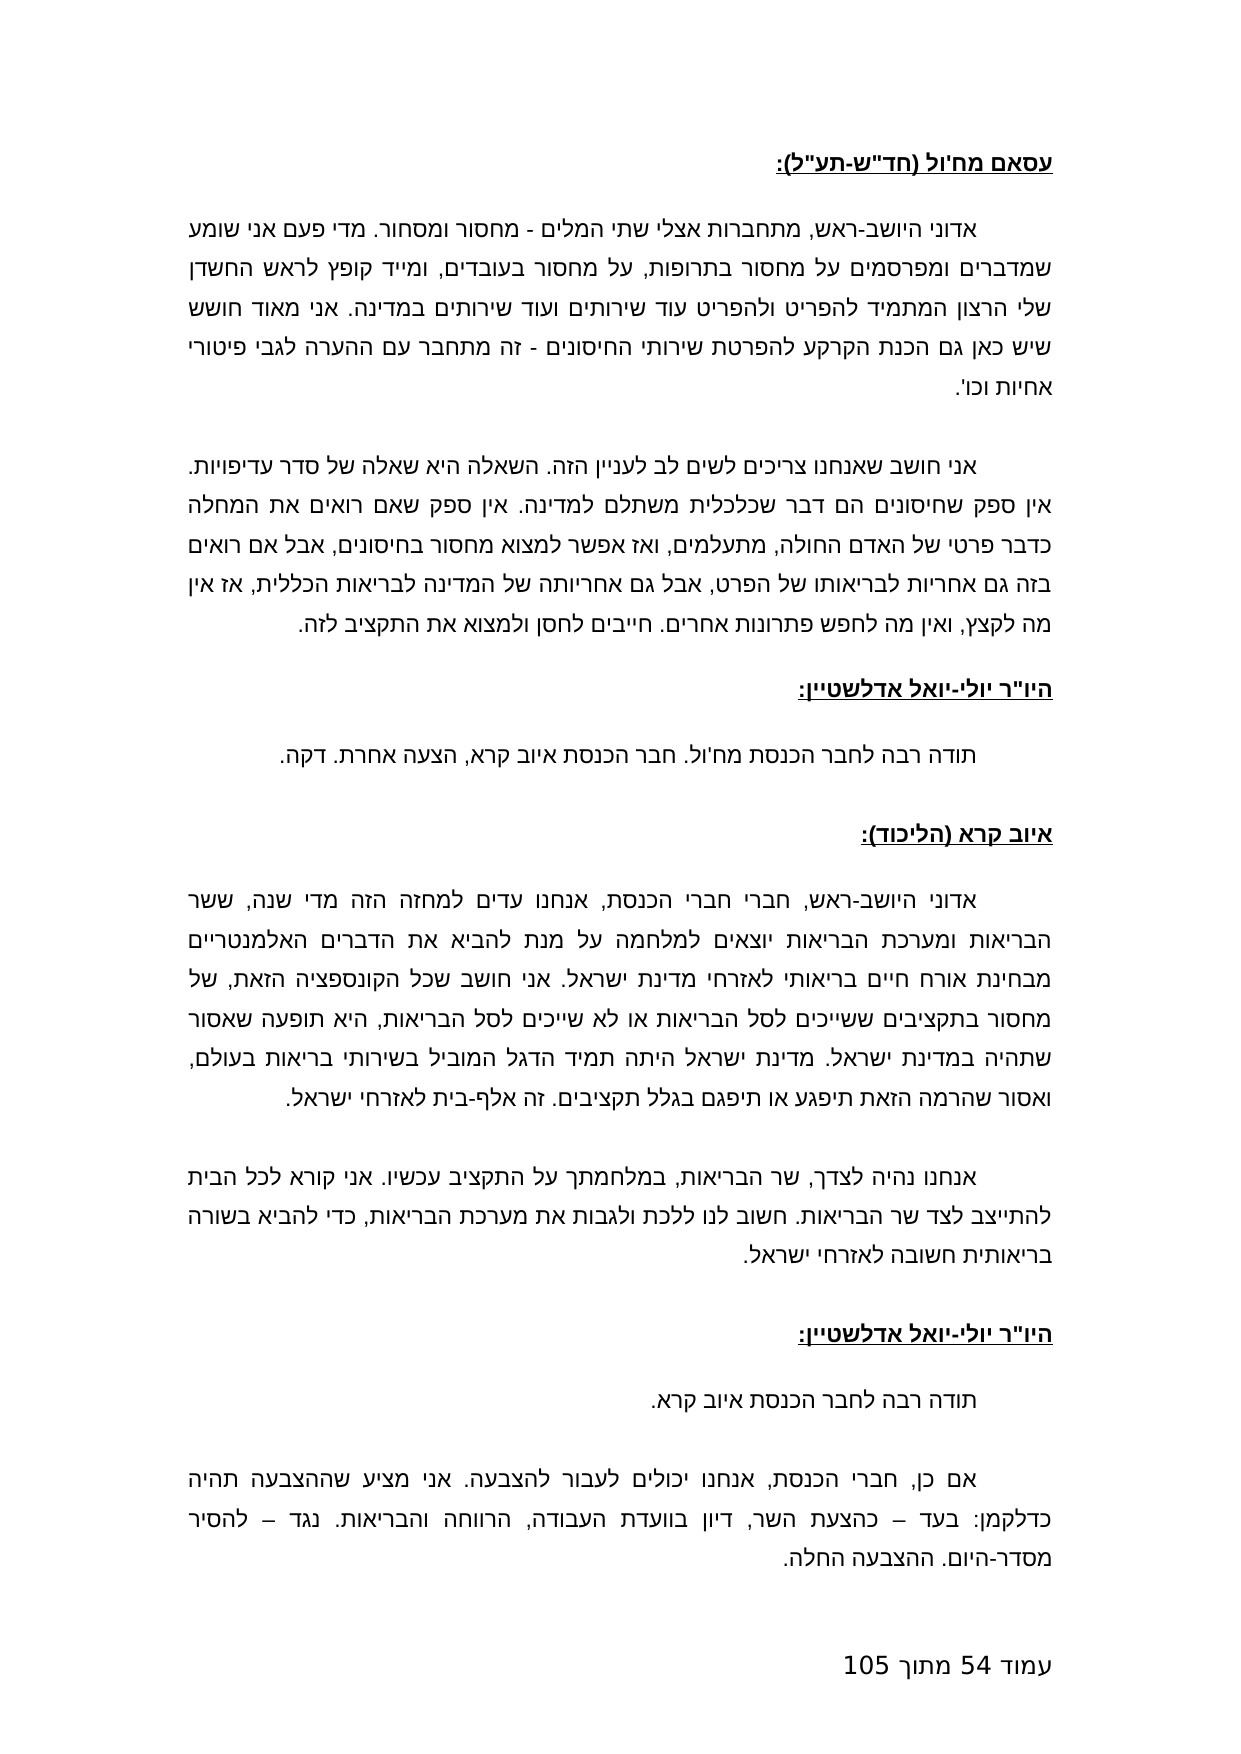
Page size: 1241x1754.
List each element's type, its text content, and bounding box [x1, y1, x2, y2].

text אדוני היושב-ראש, חברי חברי הכנסת, אנחנו עדים למחזה הזה מדי שנה, ששר הבריאות ומערכת הבריאות יוצאים למלחמה על מנת להביא את הדברים האלמנטריים מבחינת אורח חיים בריאותי לאזרחי מדינת ישראל. אני חושב שכל הקונספציה הזאת, של מחסור בתקציבים ששייכים לסל הבריאות או לא שייכים לסל הבריאות, היא תופעה שאסור שתהיה במדינת ישראל. מדינת ישראל היתה תמיד הדגל המוביל בשירותי בריאות בעולם, ואסור שהרמה הזאת תיפגע או תיפגם בגלל תקציבים. זה אלף-בית לאזרחי ישראל. [187, 887, 1053, 1111]
text אני חושב שאנחנו צריכים לשים לב לעניין הזה. השאלה היא שאלה של סדר עדיפויות. אין ספק שחיסונים הם דבר שכלכלית משתלם למדינה. אין ספק שאם רואים את המחלה כדבר פרטי של האדם החולה, מתעלמים, ואז אפשר למצוא מחסור בחיסונים, אבל אם רואים בזה גם אחריות לבריאותו של הפרט, אבל גם אחריותה של המדינה לבריאות הכללית, אז אין מה לקצץ, ואין מה לחפש פתרונות אחרים. חייבים לחסן ולמצוא את התקציב לזה. [187, 453, 1053, 637]
text תודה רבה לחבר הכנסת מח'ול. חבר הכנסת איוב קרא, הצעה אחרת. דקה. [187, 742, 1053, 769]
text אנחנו נהיה לצדך, שר הבריאות, במלחמתך על התקציב עכשיו. אני קורא לכל הבית להתייצב לצד שר הבריאות. חשוב לנו ללכת ולגבות את מערכת הבריאות, כדי להביא בשורה בריאותית חשובה לאזרחי ישראל. [187, 1163, 1053, 1269]
text עסאם מח'ול (חד"ש-תע"ל): [187, 150, 1053, 176]
text אם כן, חברי הכנסת, אנחנו יכולים לעבור להצבעה. אני מציע שההצבעה תהיה כדלקמן: בעד – כהצעת השר, דיון בוועדת העבודה, הרווחה והבריאות. נגד – להסיר מסדר-היום. ההצבעה החלה. [187, 1466, 1053, 1571]
text איוב קרא (הליכוד): [187, 821, 1053, 848]
text היו"ר יולי-יואל אדלשטיין: [187, 1321, 1053, 1348]
text תודה רבה לחבר הכנסת איוב קרא. [187, 1387, 1053, 1413]
text אדוני היושב-ראש, מתחברות אצלי שתי המלים - מחסור ומסחור. מדי פעם אני שומע שמדברים ומפרסמים על מחסור בתרופות, על מחסור בעובדים, ומייד קופץ לראש החשדן שלי הרצון המתמיד להפריט ולהפריט עוד שירותים ועוד שירותים במדינה. אני מאוד חושש שיש כאן גם הכנת הקרקע להפרטת שירותי החיסונים - זה מתחבר עם ההערה לגבי פיטורי אחיות וכו'. [187, 216, 1053, 400]
text היו"ר יולי-יואל אדלשטיין: [187, 676, 1053, 703]
